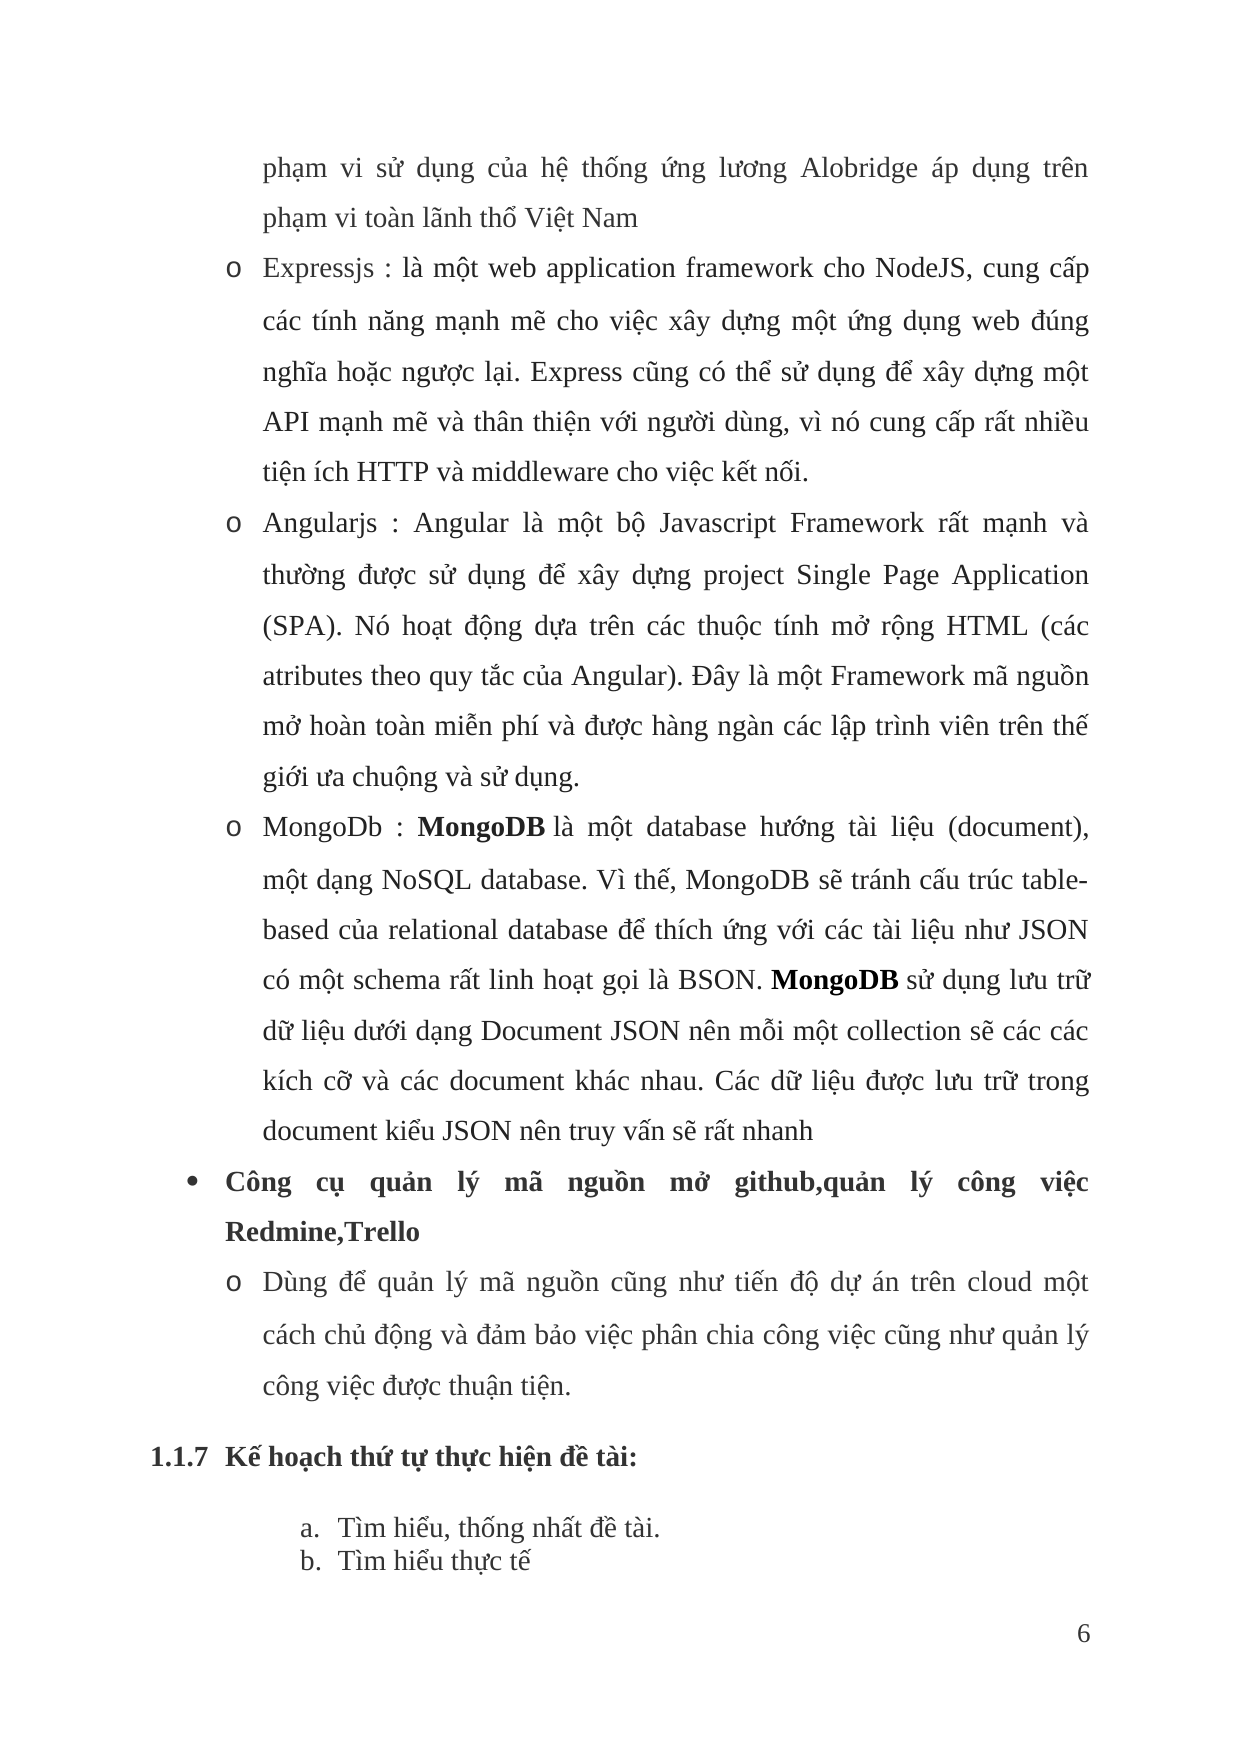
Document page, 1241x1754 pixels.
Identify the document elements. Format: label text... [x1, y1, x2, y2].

list Công cụ quản lý mã nguồn mở github,quản lý công việc Redmine,Trello [187, 1164, 1090, 1248]
list Dùng để quản lý mã nguồn cũng như tiến độ dự án trên cloud một cách chủ động và đảm bảo việc phân chia công việc cũng như quản lý công việc được thuận tiện. [225, 1264, 1090, 1401]
list Tìm hiểu, thống nhất đề tài. [300, 1510, 1090, 1543]
list Tìm hiểu thực tế [300, 1543, 1090, 1577]
subtitle Kế hoạch thứ tự thực hiện đề tài: [150, 1439, 1090, 1472]
list Angularjs : Angular là một bộ Javascript Framework rất mạnh và thường được sử dụng để xây dựng project Single Page Application (SPA). Nó hoạt động dựa trên các thuộc tính mở rộng HTML (các atributes theo quy tắc của Angular). Đây là một Framework mã nguồn mở hoàn toàn miễn phí và được hàng ngàn các lập trình viên trên thế giới ưa chuộng và sử dụng. [225, 505, 1090, 792]
list MongoDb : MongoDB là một database hướng tài liệu (document), một dạng NoSQL database. Vì thế, MongoDB sẽ tránh cấu trúc table-based của relational database để thích ứng với các tài liệu như JSON có một schema rất linh hoạt gọi là BSON. MongoDB sử dụng lưu trữ dữ liệu dưới dạng Document JSON nên mỗi một collection sẽ các các kích cỡ và các document khác nhau. Các dữ liệu được lưu trữ trong document kiểu JSON nên truy vấn sẽ rất nhanh [225, 809, 1090, 1147]
